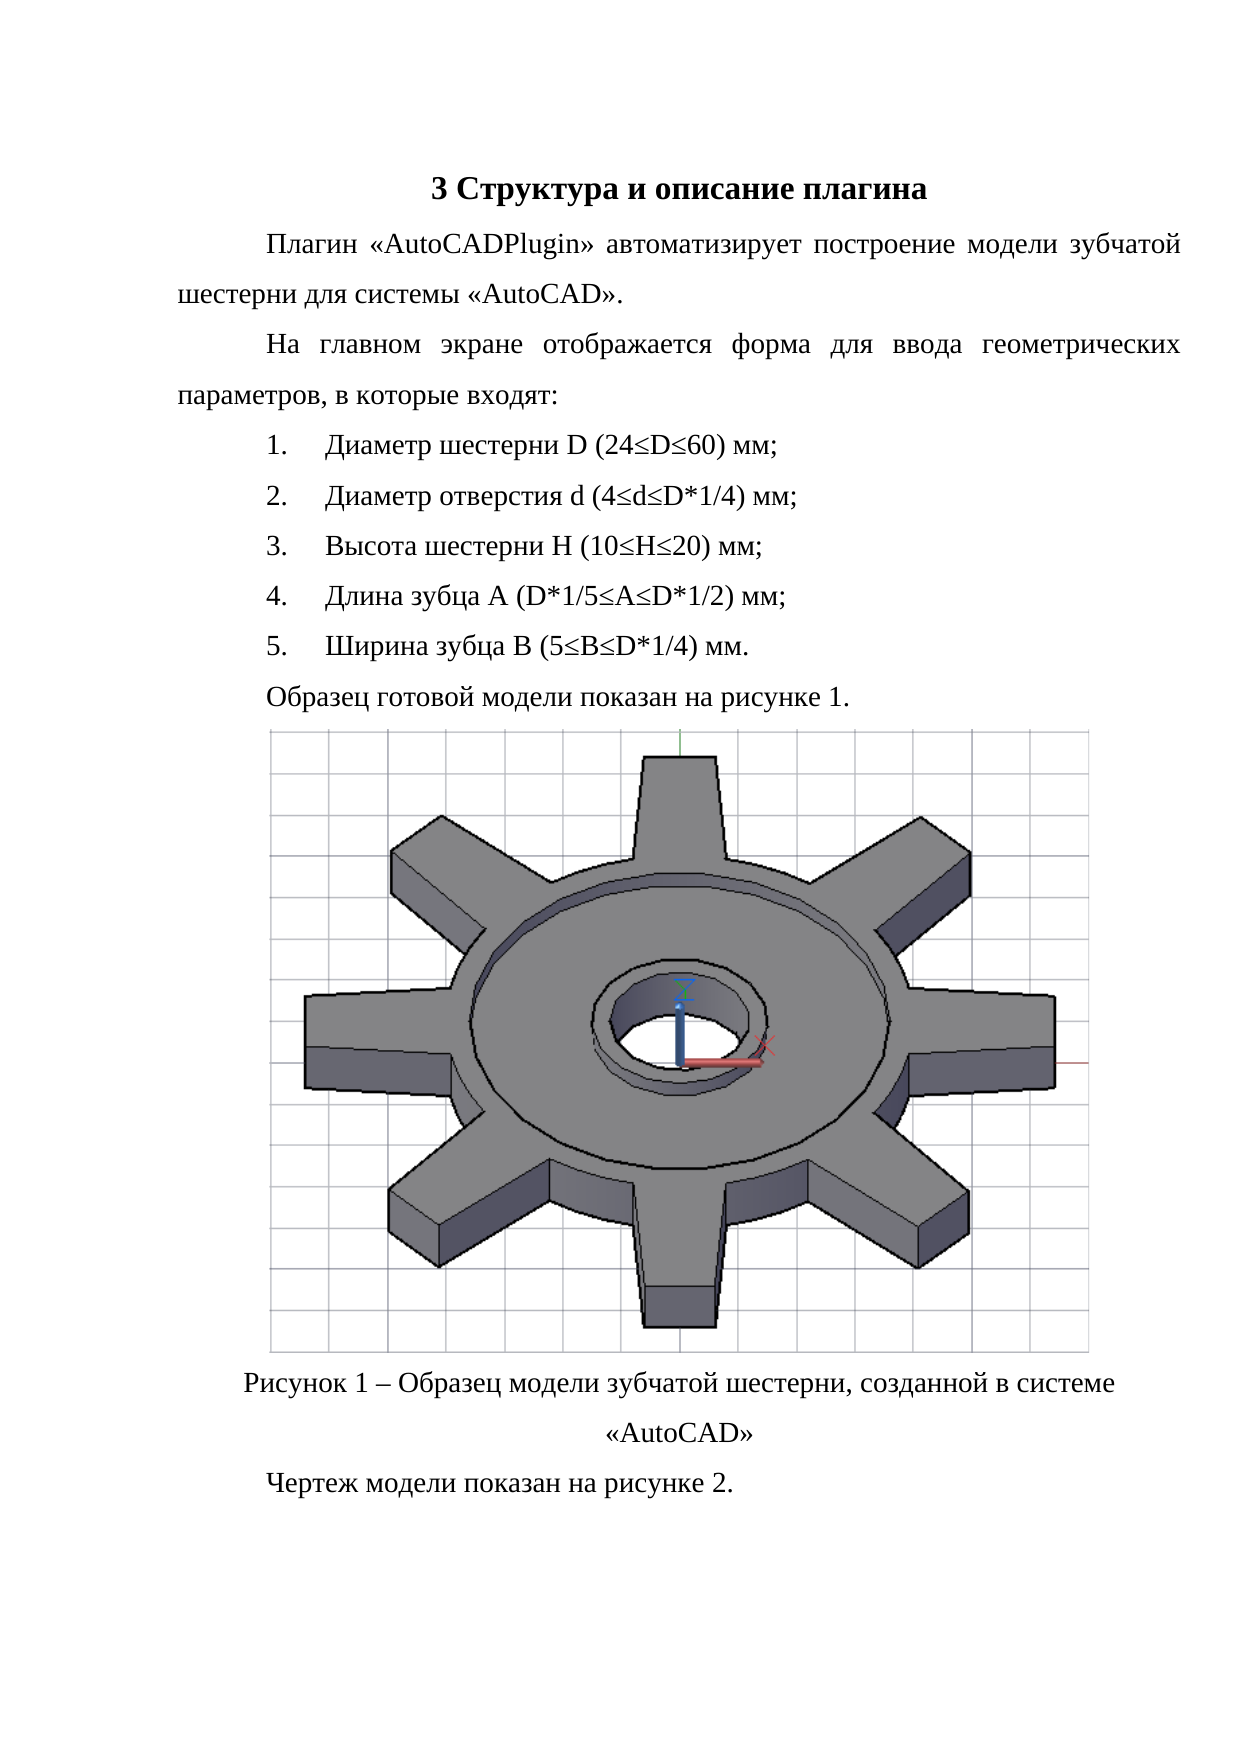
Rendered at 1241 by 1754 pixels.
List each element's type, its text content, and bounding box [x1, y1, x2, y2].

list Диаметр шестерни D (24≤D≤60) мм; [177, 427, 1181, 461]
list Высота шестерни H (10≤H≤20) мм; [177, 528, 1181, 561]
text Плагин «AutoCADPlugin» автоматизирует построение модели зубчатой шестерни для системы «AutoCAD». [177, 226, 1181, 310]
subtitle 3 Структура и описание плагина [177, 168, 1181, 207]
text На главном экране отображается форма для ввода геометрических параметров, в которые входят: [177, 327, 1181, 411]
list Диаметр отверстия d (4≤d≤D*1/4) мм; [177, 478, 1181, 511]
text Рисунок 1 – Образец модели зубчатой шестерни, созданной в системе «AutoCAD» [177, 1365, 1181, 1449]
text Образец готовой модели показан на рисунке 1. [177, 679, 1181, 712]
text Чертеж модели показан на рисунке 2. [177, 1466, 1181, 1499]
list Ширина зубца B (5≤B≤D*1/4) мм. [177, 628, 1181, 662]
picture [269, 729, 1090, 1353]
list Длина зубца A (D*1/5≤A≤D*1/2) мм; [177, 578, 1181, 612]
